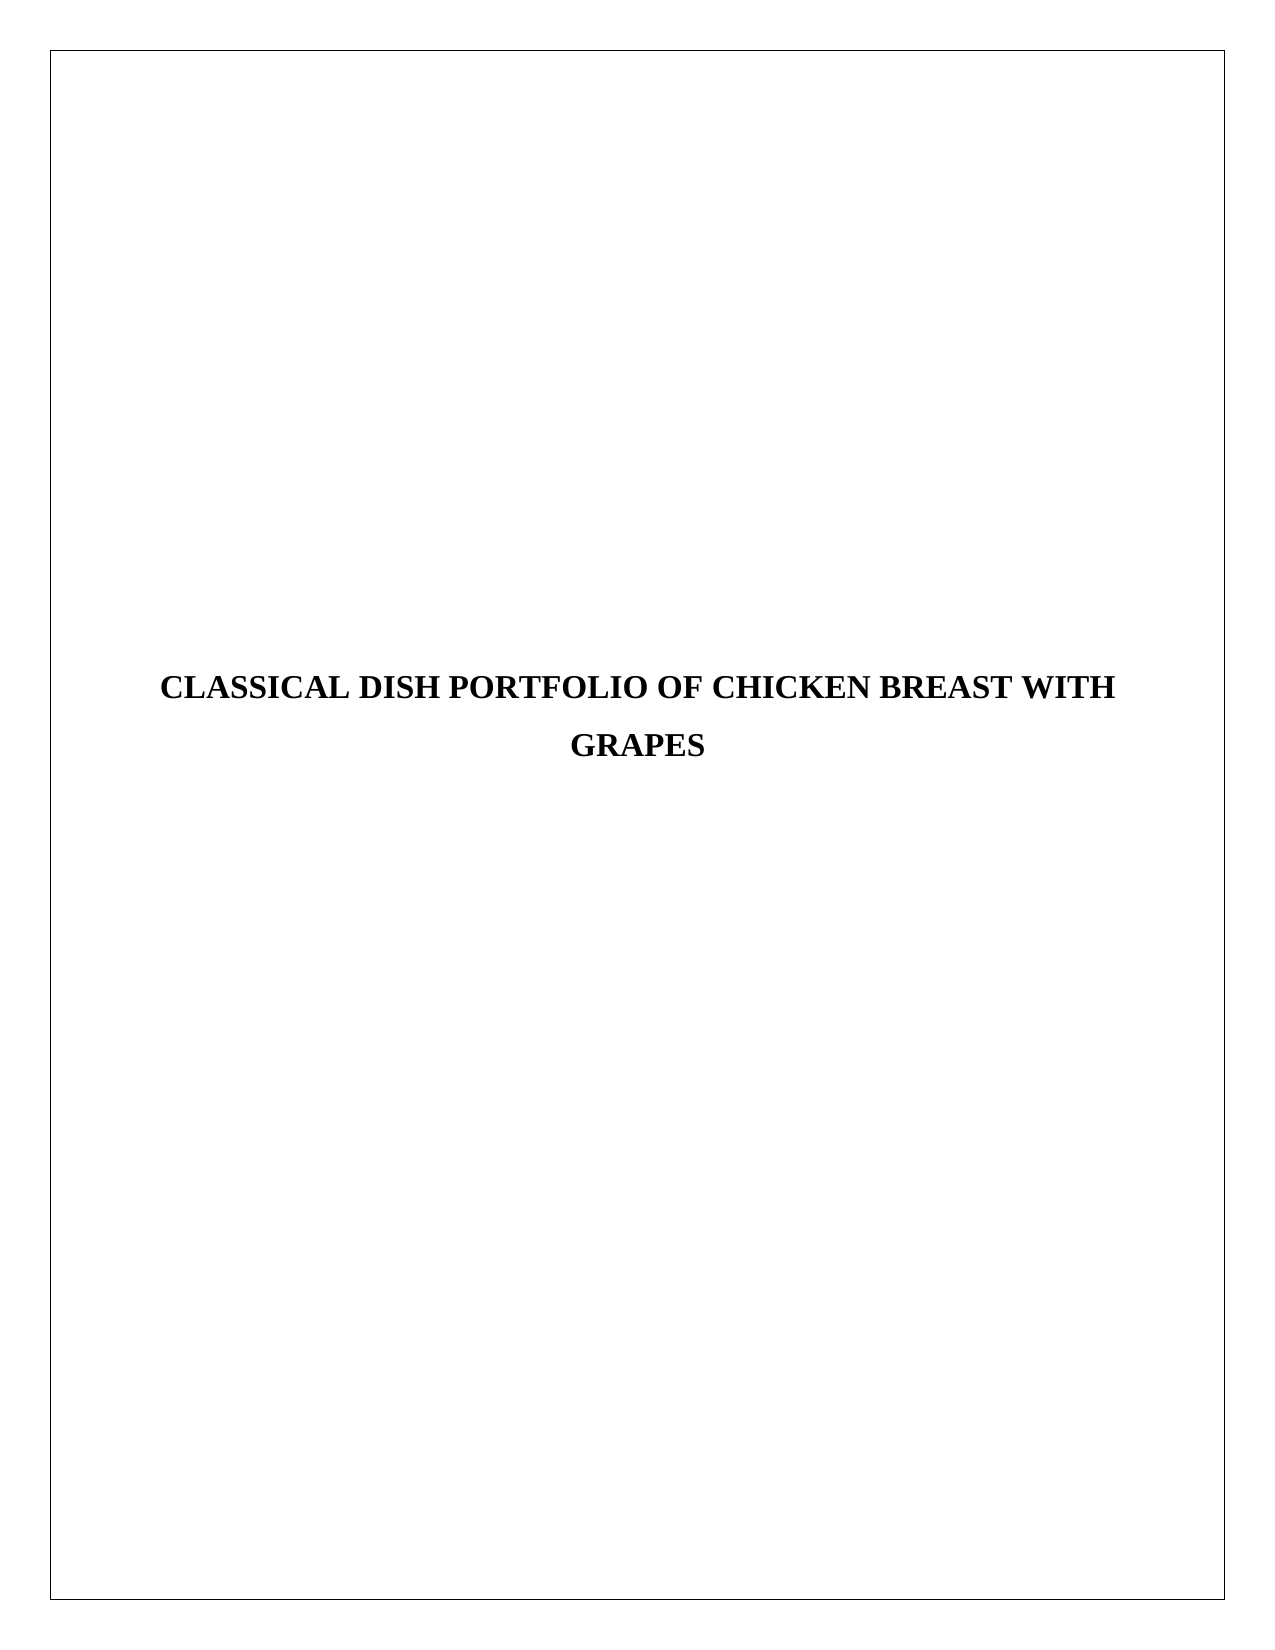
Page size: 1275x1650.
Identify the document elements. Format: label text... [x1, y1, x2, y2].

text CLASSICAL DISH PORTFOLIO OF CHICKEN BREAST WITH GRAPES [150, 667, 1125, 763]
